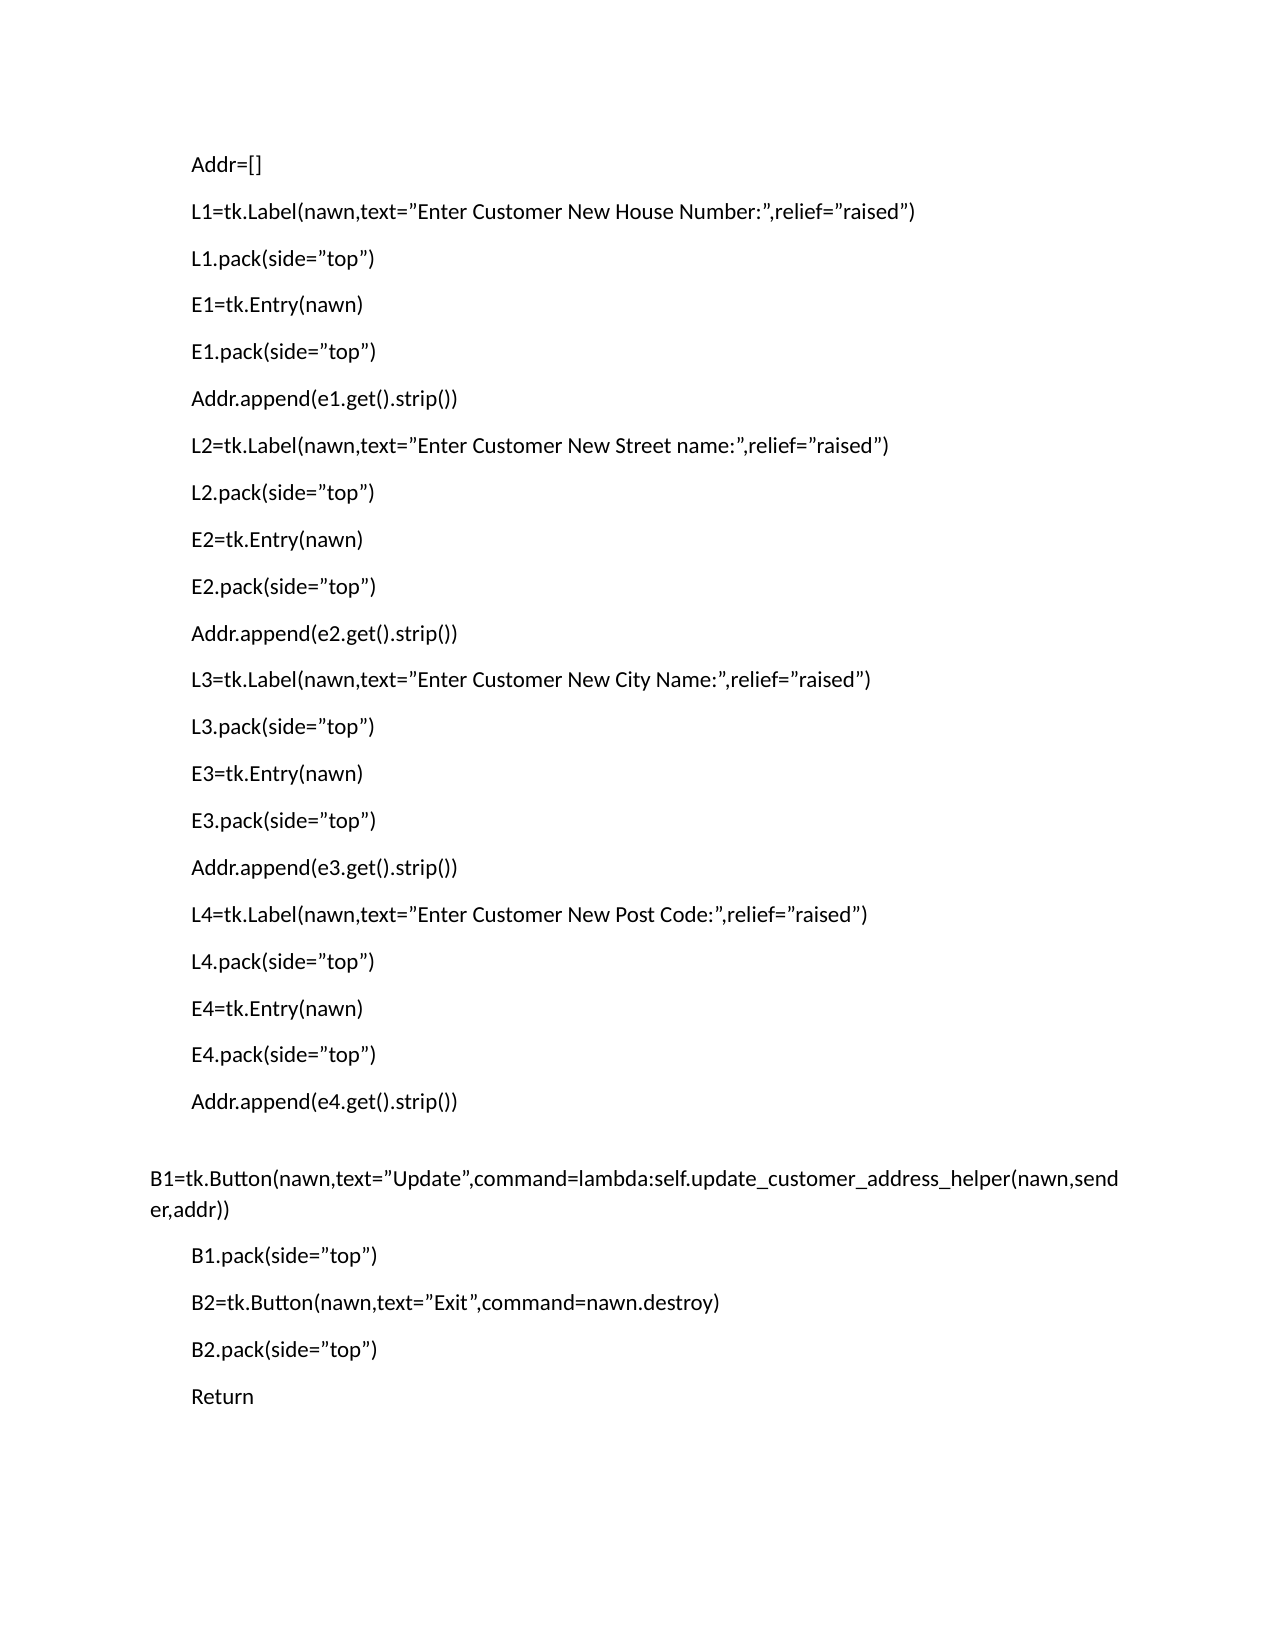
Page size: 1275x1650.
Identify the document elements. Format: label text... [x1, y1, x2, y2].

text L1.pack(side=”top”) [150, 244, 1125, 272]
text L4.pack(side=”top”) [150, 947, 1125, 975]
text L3=tk.Label(nawn,text=”Enter Customer New City Name:”,relief=”raised”) [150, 666, 1125, 694]
text B1.pack(side=”top”) [150, 1242, 1125, 1270]
text E3=tk.Entry(nawn) [150, 759, 1125, 787]
text E1.pack(side=”top”) [150, 337, 1125, 366]
text Return [150, 1382, 1125, 1410]
text Addr.append(e4.get().strip()) [150, 1087, 1125, 1116]
text Addr.append(e1.get().strip()) [150, 384, 1125, 412]
text E4=tk.Entry(nawn) [150, 994, 1125, 1022]
text B2=tk.Button(nawn,text=”Exit”,command=nawn.destroy) [150, 1288, 1125, 1317]
text L2=tk.Label(nawn,text=”Enter Customer New Street name:”,relief=”raised”) [150, 431, 1125, 459]
text Addr=[] [150, 150, 1125, 178]
text L1=tk.Label(nawn,text=”Enter Customer New House Number:”,relief=”raised”) [150, 197, 1125, 225]
text E1=tk.Entry(nawn) [150, 291, 1125, 319]
text B2.pack(side=”top”) [150, 1335, 1125, 1363]
text L2.pack(side=”top”) [150, 478, 1125, 506]
text E3.pack(side=”top”) [150, 806, 1125, 834]
text L3.pack(side=”top”) [150, 712, 1125, 741]
text E2=tk.Entry(nawn) [150, 525, 1125, 553]
text L4=tk.Label(nawn,text=”Enter Customer New Post Code:”,relief=”raised”) [150, 900, 1125, 928]
text B1=tk.Button(nawn,text=”Update”,command=lambda:self.update_customer_address_helper(nawn,sender,addr)) [150, 1134, 1125, 1223]
text E4.pack(side=”top”) [150, 1041, 1125, 1069]
text E2.pack(side=”top”) [150, 572, 1125, 600]
text Addr.append(e3.get().strip()) [150, 853, 1125, 881]
text Addr.append(e2.get().strip()) [150, 619, 1125, 647]
